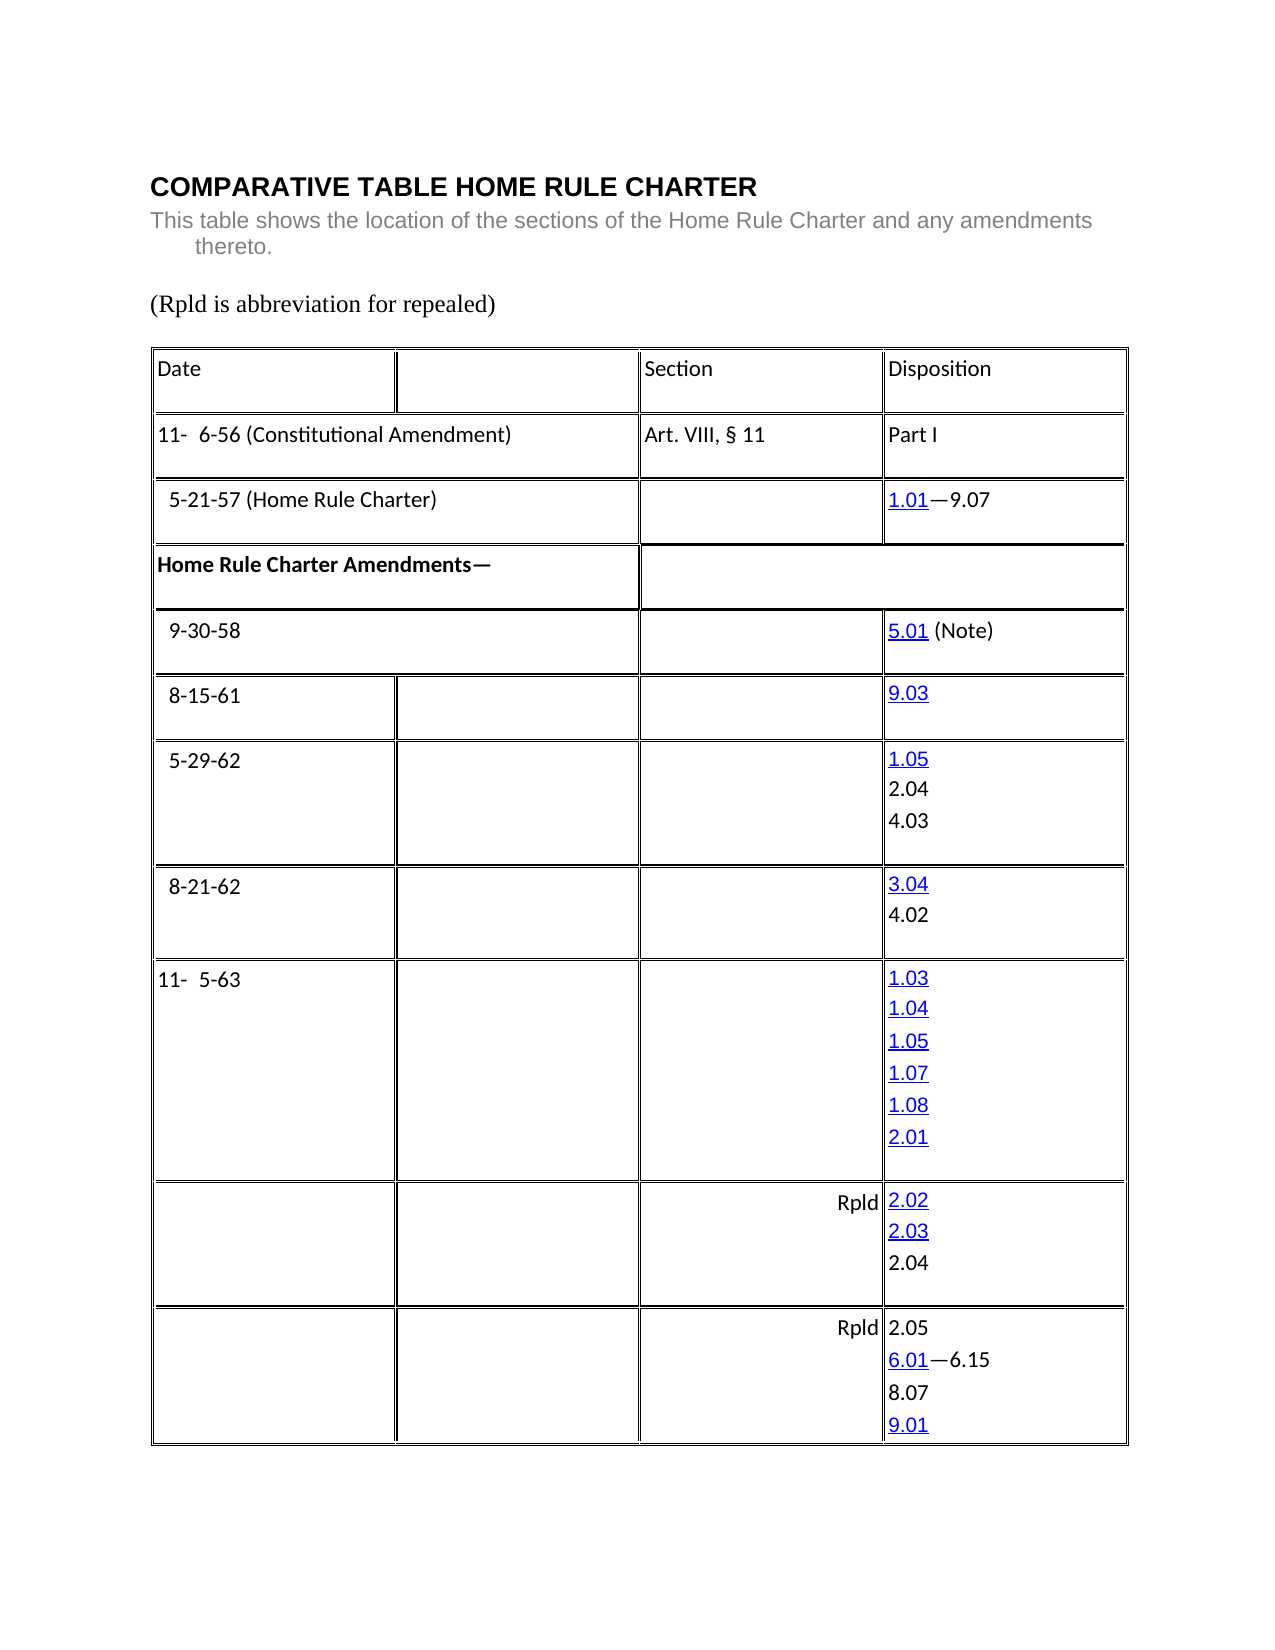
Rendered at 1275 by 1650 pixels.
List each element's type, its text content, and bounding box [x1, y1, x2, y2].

table_cell 8-15-61 [154, 673, 394, 738]
table_header Disposition [884, 350, 1126, 412]
table_cell 5-29-62 [154, 739, 394, 864]
table_cell [641, 677, 882, 738]
table_cell Home Rule Charter Amendments— [154, 543, 639, 608]
table_cell 3.04 4.02 [885, 864, 1126, 957]
table_cell 11- 6-56 (Constitutional Amendment) [152, 412, 640, 477]
table_cell 5.01 (Note) [885, 608, 1127, 673]
table_header Section [640, 350, 883, 412]
table_cell 5-21-57 (Home Rule Charter) [154, 477, 638, 542]
table_cell 8-21-62 [154, 864, 394, 957]
table_cell [398, 1183, 638, 1305]
table_cell 1.03 1.04 1.05 1.07 1.08 2.01 [885, 958, 1126, 1180]
subtitle COMPARATIVE TABLE HOME RULE CHARTER [150, 171, 1125, 202]
table_cell 1.01—9.07 [885, 477, 1126, 542]
table_cell 9.03 [885, 673, 1126, 738]
table_cell Rpld [641, 1183, 882, 1305]
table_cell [884, 1305, 1126, 1442]
text This table shows the location of the sections of the Home Rule Charter and any amendments thereto. [150, 207, 1125, 259]
table_cell 9-30-58 [152, 608, 638, 673]
table_cell [884, 543, 1127, 608]
table_cell [398, 868, 638, 957]
table_cell Part I [884, 412, 1127, 477]
table_header [396, 350, 640, 412]
table_cell [396, 1309, 640, 1442]
table_cell [154, 1305, 396, 1442]
table_cell 2.02 2.03 2.04 [884, 1180, 1127, 1305]
table_cell [642, 546, 883, 608]
table_cell Rpld [640, 1309, 883, 1442]
table_cell [152, 1180, 396, 1305]
table_cell [398, 677, 638, 738]
table_cell [641, 611, 882, 673]
table_cell [641, 961, 882, 1180]
table_cell 1.05 2.04 4.03 [885, 739, 1126, 864]
table_cell [398, 961, 638, 1180]
table_cell [641, 742, 882, 864]
table_cell [641, 868, 882, 957]
table_cell 11- 5-63 [154, 958, 394, 1180]
table_header Date [152, 348, 396, 412]
table_cell [398, 742, 638, 864]
table_cell [641, 481, 882, 542]
text (Rpld is abbreviation for repealed) [150, 289, 1125, 317]
table_cell Art. VIII, § 11 [641, 415, 882, 477]
